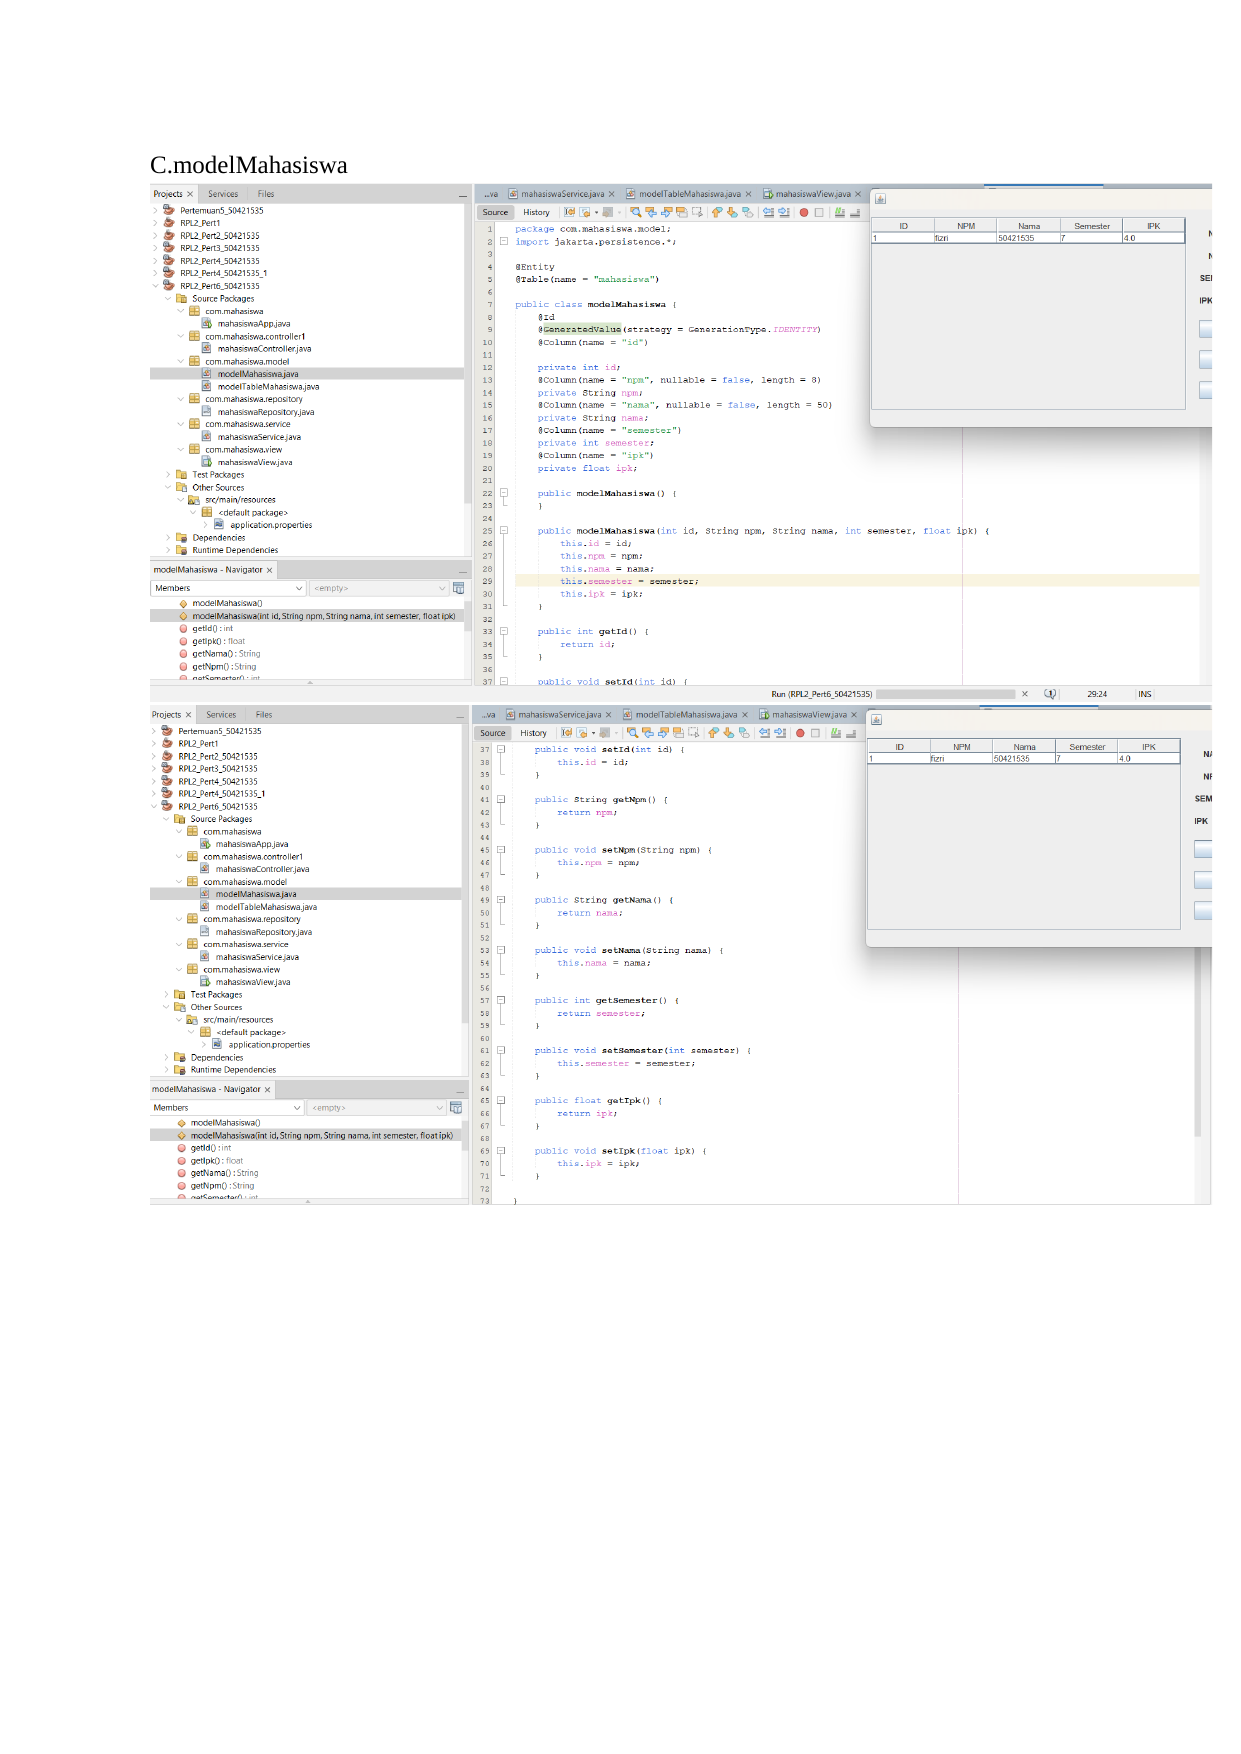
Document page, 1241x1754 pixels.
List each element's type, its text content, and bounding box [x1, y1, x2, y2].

picture [150, 705, 1213, 1205]
text C.modelMahasiswa [150, 150, 1090, 179]
picture [150, 183, 1213, 702]
